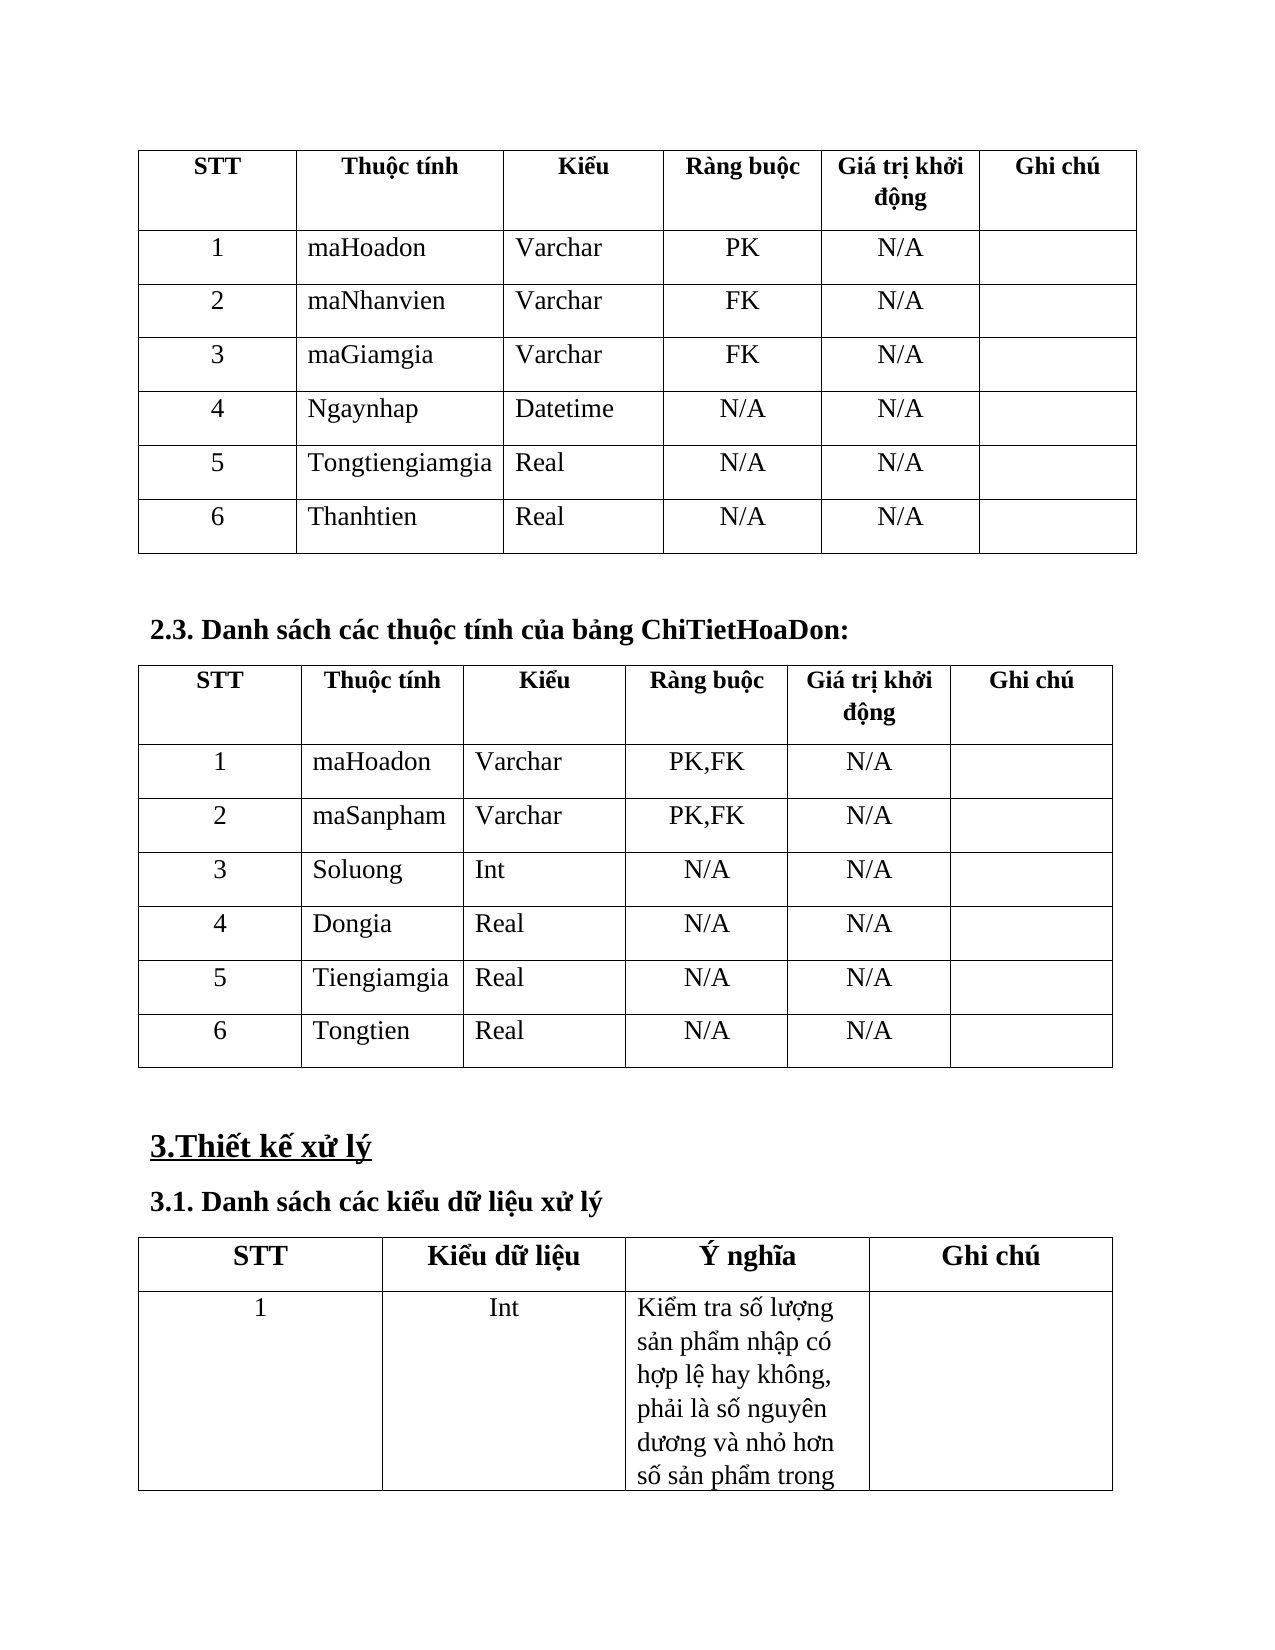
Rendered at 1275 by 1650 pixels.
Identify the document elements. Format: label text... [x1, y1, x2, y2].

table_cell 1 [139, 231, 296, 283]
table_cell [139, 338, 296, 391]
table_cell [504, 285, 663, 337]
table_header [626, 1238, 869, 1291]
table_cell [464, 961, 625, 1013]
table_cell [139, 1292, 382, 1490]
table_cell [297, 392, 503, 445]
table_cell [980, 231, 1136, 283]
table_cell N/A [822, 231, 979, 283]
table_header STT [139, 151, 296, 229]
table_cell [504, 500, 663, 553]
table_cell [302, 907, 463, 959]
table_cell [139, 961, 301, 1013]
table_header Ràng buộc [664, 151, 821, 229]
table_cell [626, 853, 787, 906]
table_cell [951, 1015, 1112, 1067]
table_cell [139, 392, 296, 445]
text 3.1. Danh sách các kiểu dữ liệu xử lý [150, 1184, 1125, 1218]
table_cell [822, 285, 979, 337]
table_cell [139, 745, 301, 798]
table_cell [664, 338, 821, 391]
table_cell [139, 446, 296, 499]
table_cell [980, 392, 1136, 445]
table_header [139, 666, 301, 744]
text 3.Thiết kế xử lý [150, 1126, 1125, 1165]
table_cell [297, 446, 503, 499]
table_cell maHoadon [297, 231, 503, 283]
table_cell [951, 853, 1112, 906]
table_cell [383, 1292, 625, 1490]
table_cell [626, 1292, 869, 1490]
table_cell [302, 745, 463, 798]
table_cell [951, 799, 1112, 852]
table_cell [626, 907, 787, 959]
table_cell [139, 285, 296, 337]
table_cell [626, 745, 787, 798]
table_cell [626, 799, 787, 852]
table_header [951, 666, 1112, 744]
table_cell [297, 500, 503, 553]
table_cell PK [664, 231, 821, 283]
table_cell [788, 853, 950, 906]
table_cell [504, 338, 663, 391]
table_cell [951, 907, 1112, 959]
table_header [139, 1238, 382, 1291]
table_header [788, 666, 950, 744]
text 2.3. Danh sách các thuộc tính của bảng ChiTietHoaDon: [150, 612, 1125, 645]
table_header Kiểu [504, 151, 663, 229]
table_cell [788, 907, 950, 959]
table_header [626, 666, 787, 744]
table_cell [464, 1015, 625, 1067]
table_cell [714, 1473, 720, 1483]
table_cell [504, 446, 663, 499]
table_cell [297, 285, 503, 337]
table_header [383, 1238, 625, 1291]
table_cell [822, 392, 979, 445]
table_header Ghi chú [980, 151, 1136, 229]
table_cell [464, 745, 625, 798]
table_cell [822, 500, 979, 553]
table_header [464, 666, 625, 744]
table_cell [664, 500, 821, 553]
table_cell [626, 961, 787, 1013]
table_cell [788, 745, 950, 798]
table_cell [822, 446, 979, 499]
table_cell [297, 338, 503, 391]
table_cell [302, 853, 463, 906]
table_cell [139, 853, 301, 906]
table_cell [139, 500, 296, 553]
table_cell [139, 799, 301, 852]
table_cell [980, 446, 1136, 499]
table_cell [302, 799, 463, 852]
table_header Thuộc tính [297, 151, 503, 229]
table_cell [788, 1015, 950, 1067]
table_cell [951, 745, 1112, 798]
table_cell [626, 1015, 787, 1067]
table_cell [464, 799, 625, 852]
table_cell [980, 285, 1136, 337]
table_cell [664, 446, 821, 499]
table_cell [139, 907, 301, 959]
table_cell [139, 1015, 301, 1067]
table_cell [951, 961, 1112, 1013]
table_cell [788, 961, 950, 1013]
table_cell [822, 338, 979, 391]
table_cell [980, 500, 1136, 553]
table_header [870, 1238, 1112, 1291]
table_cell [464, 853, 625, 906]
table_cell Varchar [504, 231, 663, 283]
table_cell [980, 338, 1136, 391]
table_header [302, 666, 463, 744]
table_header Giá trị khởi động [822, 151, 979, 229]
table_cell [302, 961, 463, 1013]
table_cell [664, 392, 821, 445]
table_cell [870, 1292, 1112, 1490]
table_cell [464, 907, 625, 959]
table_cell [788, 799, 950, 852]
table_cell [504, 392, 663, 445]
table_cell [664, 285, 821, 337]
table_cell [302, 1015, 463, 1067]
